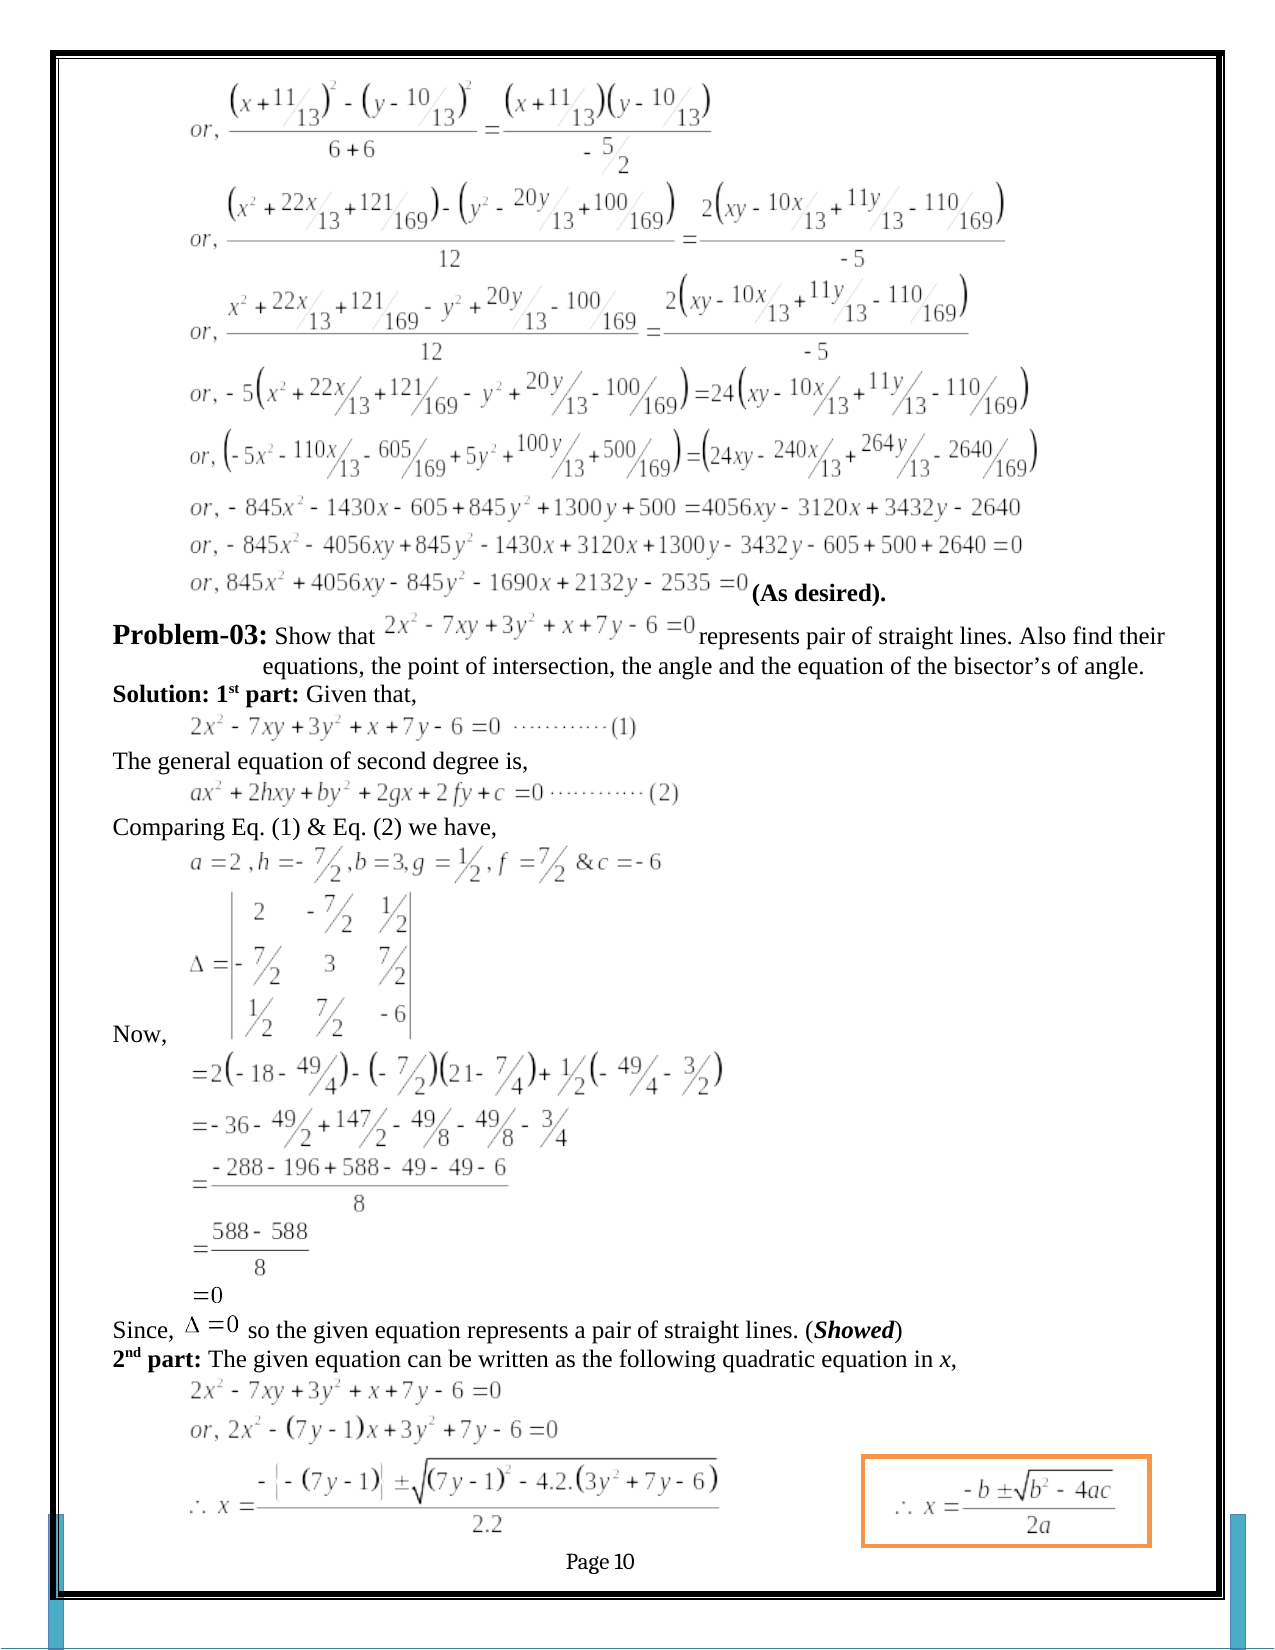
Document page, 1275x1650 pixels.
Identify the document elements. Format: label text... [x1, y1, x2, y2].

text Problem-03: Show that represents pair of straight lines. Also find their [112, 607, 1200, 651]
text Since, so the given equation represents a pair of straight lines. (Showed) [112, 1309, 1200, 1344]
text (As desired). [112, 564, 1200, 607]
text Now, [112, 888, 1200, 1048]
text equations, the point of intersection, the angle and the equation of the bisector’s of angle. [187, 651, 1200, 679]
text Comparing Eq. (1) & Eq. (2) we have, [112, 812, 1200, 841]
text The general equation of second degree is, [112, 746, 1200, 774]
text 2nd part: The given equation can be written as the following quadratic equation in x, [112, 1344, 1200, 1372]
text Solution: 1st part: Given that, [112, 679, 1200, 708]
